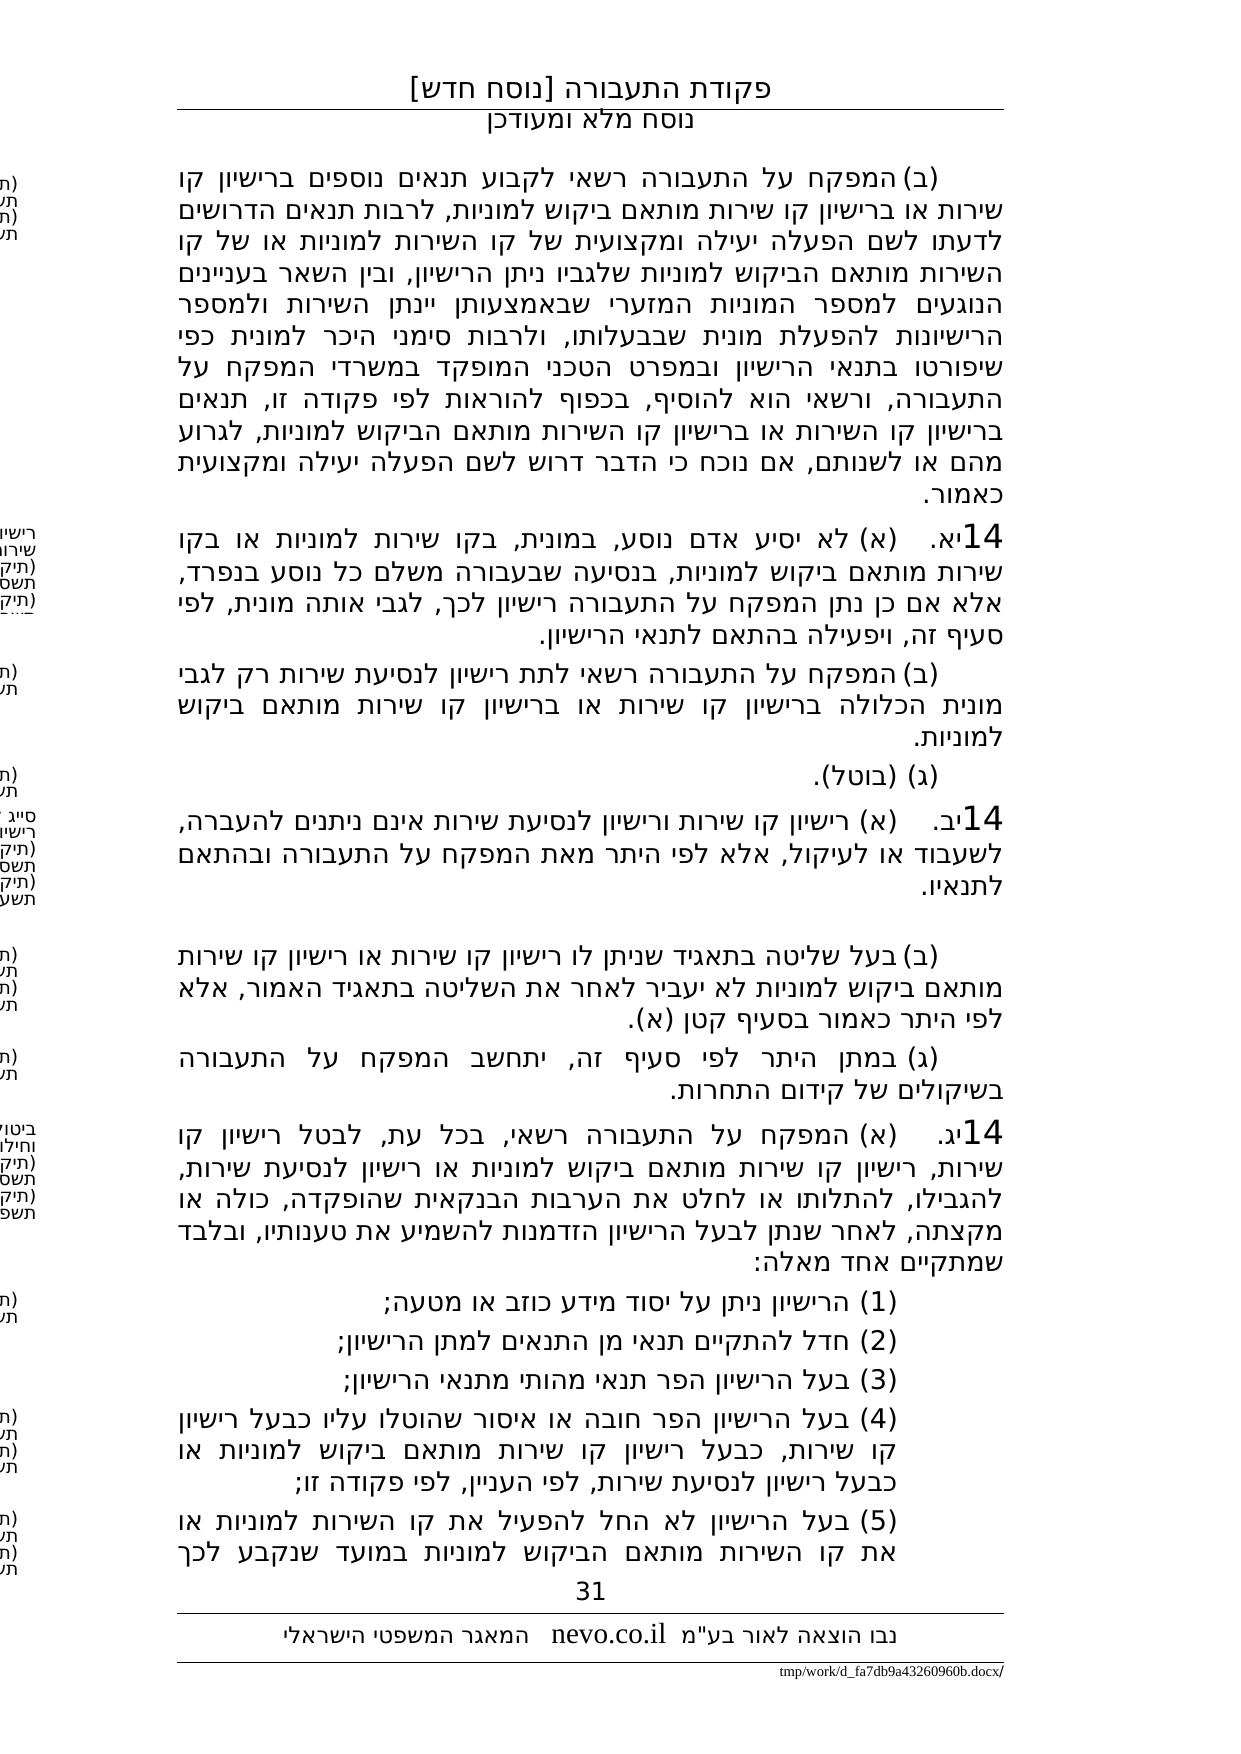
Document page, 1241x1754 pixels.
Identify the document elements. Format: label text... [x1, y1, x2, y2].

text 14יא. (א) לא יסיע אדם נוסע, במונית, בקו שירות למוניות או בקו שירות מותאם ביקוש למוניות, בנסיעה שבעבורה משלם כל נוסע בנפרד, אלא אם כן נתן המפקח על התעבורה רישיון לכך, לגבי אותה מונית, לפי סעיף זה, ויפעילה בהתאם לתנאי הרישיון. [177, 517, 1004, 651]
text 14יב. (א) רישיון קו שירות ורישיון לנסיעת שירות אינם ניתנים להעברה, לשעבוד או לעיקול, אלא לפי היתר מאת המפקח על התעבורה ובהתאם לתנאיו. [177, 799, 1004, 901]
text (ב) בעל שליטה בתאגיד שניתן לו רישיון קו שירות או רישיון קו שירות מותאם ביקוש למוניות לא יעביר לאחר את השליטה בתאגיד האמור, אלא לפי היתר כאמור בסעיף קטן (א). [177, 940, 1004, 1035]
text (ב) המפקח על התעבורה רשאי לקבוע תנאים נוספים ברישיון קו שירות או ברישיון קו שירות מותאם ביקוש למוניות, לרבות תנאים הדרושים לדעתו לשם הפעלה יעילה ומקצועית של קו השירות למוניות או של קו השירות מותאם הביקוש למוניות שלגביו ניתן הרישיון, ובין השאר בעניינים הנוגעים למספר המוניות המזערי שבאמצעותן יינתן השירות ולמספר הרישיונות להפעלת מונית שבבעלותו, ולרבות סימני היכר למונית כפי שיפורטו בתנאי הרישיון ובמפרט הטכני המופקד במשרדי המפקח על התעבורה, ורשאי הוא להוסיף, בכפוף להוראות לפי פקודה זו, תנאים ברישיון קו השירות או ברישיון קו השירות מותאם הביקוש למוניות, לגרוע מהם או לשנותם, אם נוכח כי הדבר דרוש לשם הפעלה יעילה ומקצועית כאמור. [177, 162, 1004, 509]
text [177, 1505, 898, 1568]
text (2) חדל להתקיים תנאי מן התנאים למתן הרישיון; [177, 1325, 898, 1356]
text (ג) (בוטל). [177, 760, 1004, 792]
text (ב) המפקח על התעבורה רשאי לתת רישיון לנסיעת שירות רק לגבי מונית הכלולה ברישיון קו שירות או ברישיון קו שירות מותאם ביקוש למוניות. [177, 658, 1004, 753]
text (ג) במתן היתר לפי סעיף זה, יתחשב המפקח על התעבורה בשיקולים של קידום התחרות. [177, 1043, 1004, 1106]
text 14יג. (א) המפקח על התעבורה רשאי, בכל עת, לבטל רישיון קו שירות, רישיון קו שירות מותאם ביקוש למוניות או רישיון לנסיעת שירות, להגבילו, להתלותו או לחלט את הערבות הבנקאית שהופקדה, כולה או מקצתה, לאחר שנתן לבעל הרישיון הזדמנות להשמיע את טענותיו, ובלבד שמתקיים אחד מאלה: [177, 1113, 1004, 1278]
text (4) בעל הרישיון הפר חובה או איסור שהוטלו עליו כבעל רישיון קו שירות, כבעל רישיון קו שירות מותאם ביקוש למוניות או כבעל רישיון לנסיעת שירות, לפי העניין, לפי פקודה זו; [177, 1403, 898, 1498]
text (3) בעל הרישיון הפר תנאי מהותי מתנאי הרישיון; [177, 1364, 898, 1396]
text (1) הרישיון ניתן על יסוד מידע כוזב או מטעה; [177, 1286, 898, 1317]
